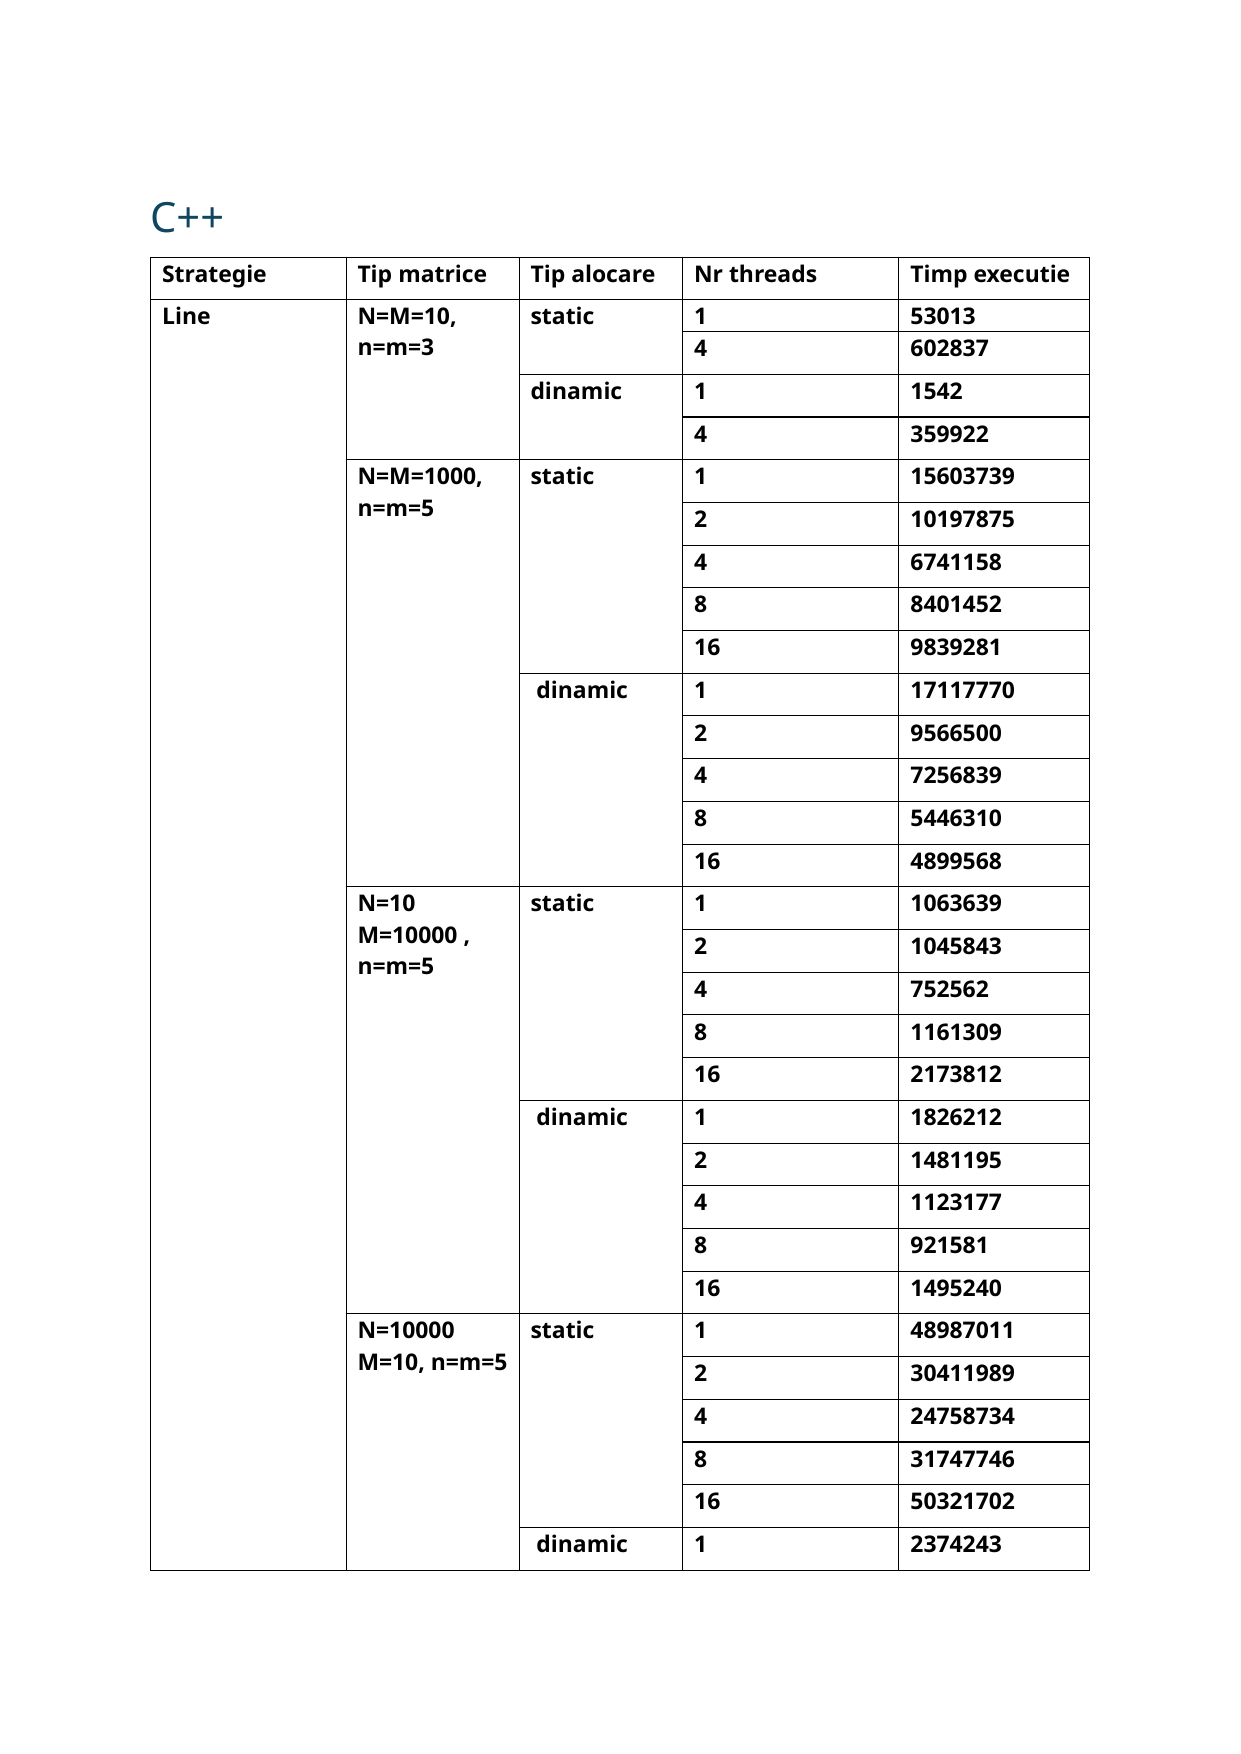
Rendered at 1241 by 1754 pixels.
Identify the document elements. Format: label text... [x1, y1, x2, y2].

table_cell 50321702 [899, 1485, 1089, 1527]
table_cell 1 [683, 674, 898, 715]
table_cell 2 [683, 716, 898, 758]
table_cell 10197875 [899, 503, 1089, 544]
table_cell 4 [683, 759, 898, 801]
table_cell 359922 [899, 418, 1089, 459]
table_cell 921581 [899, 1229, 1089, 1271]
table_header Nr threads [683, 258, 898, 299]
table_header Strategie [151, 258, 346, 299]
table_cell 6741158 [899, 546, 1089, 587]
table_cell 8 [683, 1229, 898, 1271]
table_cell 2 [683, 1144, 898, 1185]
subtitle C++ [150, 187, 1090, 244]
table_cell 9839281 [899, 631, 1089, 673]
table_cell 1 [683, 1101, 898, 1142]
table_cell 1826212 [899, 1101, 1089, 1142]
table_cell 4 [683, 332, 898, 374]
table_cell 8 [683, 802, 898, 843]
table_cell 1 [683, 1314, 898, 1356]
table_cell 1045843 [899, 930, 1089, 972]
table_cell 4 [683, 418, 898, 459]
table_cell 1 [683, 375, 898, 416]
table_cell 8401452 [899, 588, 1089, 630]
table_cell N=M=1000, n=m=5 [347, 460, 519, 886]
table_cell 2374243 [899, 1528, 1089, 1569]
table_header Tip matrice [347, 258, 519, 299]
table_cell 8 [683, 1015, 898, 1057]
table_cell 1063639 [899, 887, 1089, 929]
table_header Tip alocare [520, 258, 682, 299]
table_cell dinamic [520, 674, 682, 886]
table_cell 1542 [899, 375, 1089, 416]
table_cell static [520, 460, 682, 673]
table_cell 48987011 [899, 1314, 1089, 1356]
table_cell dinamic [520, 375, 682, 459]
table_cell 1123177 [899, 1186, 1089, 1228]
table_cell 2173812 [899, 1058, 1089, 1100]
table_cell 9566500 [899, 716, 1089, 758]
table_header Timp executie [899, 258, 1089, 299]
table_cell N=10000 M=10, n=m=5 [347, 1314, 519, 1569]
table_cell 2 [683, 1357, 898, 1399]
table_cell 8 [683, 588, 898, 630]
table_cell 7256839 [899, 759, 1089, 801]
table_cell 752562 [899, 973, 1089, 1014]
table_cell 1495240 [899, 1272, 1089, 1313]
table_cell 16 [683, 845, 898, 886]
table_cell 8 [683, 1443, 898, 1484]
table_cell 16 [683, 631, 898, 673]
table_cell 16 [683, 1485, 898, 1527]
table_cell 16 [683, 1272, 898, 1313]
table_cell 5446310 [899, 802, 1089, 843]
table_cell 4 [683, 1400, 898, 1441]
table_cell 53013 [899, 300, 1089, 331]
table_cell 2 [683, 930, 898, 972]
table_cell 1 [683, 460, 898, 502]
table_cell 17117770 [899, 674, 1089, 715]
table_cell 15603739 [899, 460, 1089, 502]
table_cell static [520, 1314, 682, 1527]
table_cell 2 [683, 503, 898, 544]
table_cell 1 [683, 1528, 898, 1569]
table_cell 4899568 [899, 845, 1089, 886]
table_cell 30411989 [899, 1357, 1089, 1399]
table_cell N=10 M=10000 , n=m=5 [347, 887, 519, 1313]
table_cell 602837 [899, 332, 1089, 374]
table_cell static [520, 887, 682, 1100]
table_cell 24758734 [899, 1400, 1089, 1441]
table_cell 31747746 [899, 1443, 1089, 1484]
table_cell N=M=10, n=m=3 [347, 300, 519, 459]
table_cell static [520, 300, 682, 374]
table_cell 4 [683, 1186, 898, 1228]
table_cell 1481195 [899, 1144, 1089, 1185]
table_cell 16 [683, 1058, 898, 1100]
table_cell dinamic [520, 1528, 682, 1569]
table_cell 1161309 [899, 1015, 1089, 1057]
table_cell Line [151, 300, 346, 1569]
table_cell 1 [683, 887, 898, 929]
table_cell 4 [683, 973, 898, 1014]
table_cell dinamic [520, 1101, 682, 1313]
table_cell 4 [683, 546, 898, 587]
table_cell 1 [683, 300, 898, 331]
